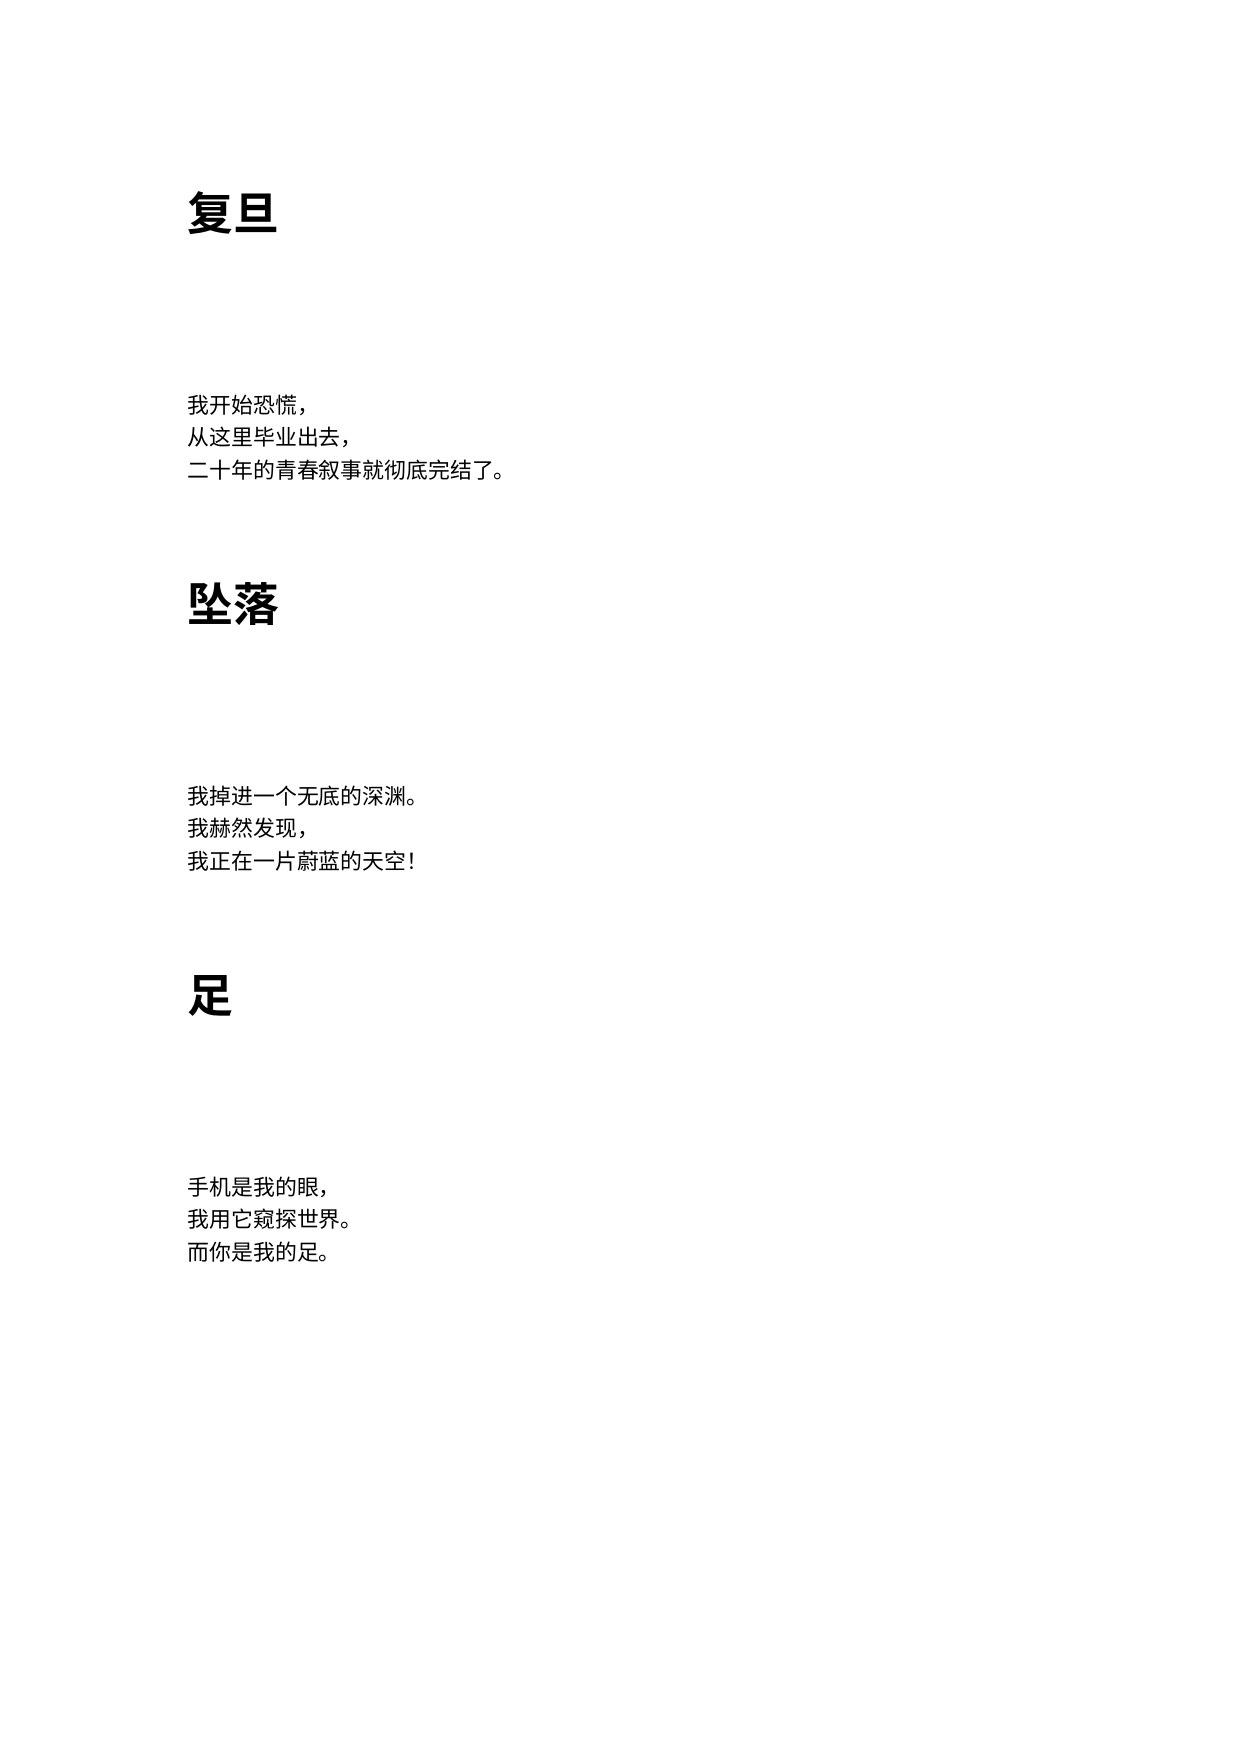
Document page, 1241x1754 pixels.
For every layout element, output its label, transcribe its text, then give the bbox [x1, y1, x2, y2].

text 我开始恐慌， [187, 387, 1053, 420]
text 而你是我的足。 [187, 1234, 1053, 1267]
text 我掉进一个无底的深渊。 [187, 778, 1053, 811]
text 我正在一片蔚蓝的天空！ [187, 843, 1053, 876]
subtitle 足 [187, 944, 1053, 1041]
text 从这里毕业出去， [187, 420, 1053, 452]
subtitle 坠落 [187, 553, 1053, 650]
text 我用它窥探世界。 [187, 1202, 1053, 1234]
subtitle 复旦 [187, 162, 1053, 259]
text 手机是我的眼， [187, 1169, 1053, 1202]
text 二十年的青春叙事就彻底完结了。 [187, 452, 1053, 485]
text 我赫然发现， [187, 811, 1053, 843]
